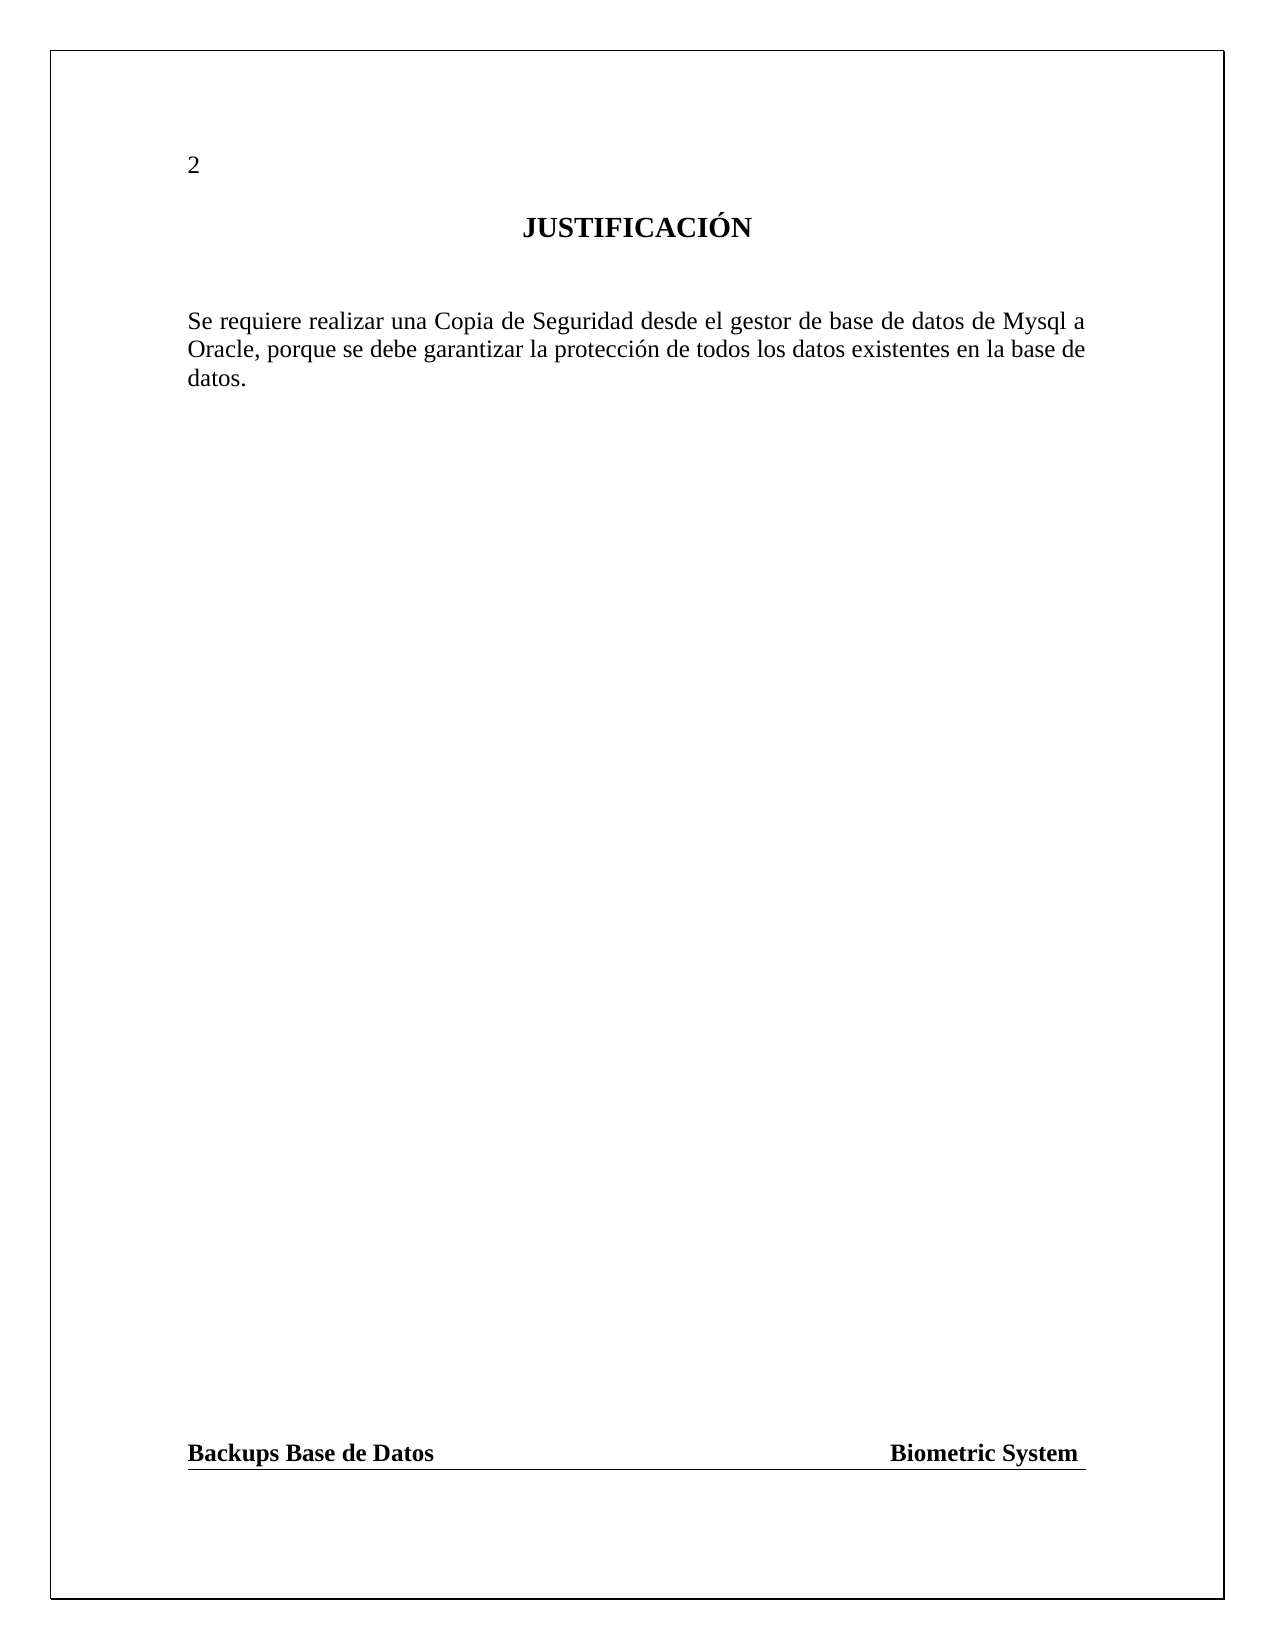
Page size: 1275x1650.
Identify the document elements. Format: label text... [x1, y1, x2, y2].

text Se requiere realizar una Copia de Seguridad desde el gestor de base de datos de Mysql a Oracle, porque se debe garantizar la protección de todos los datos existentes en la base de datos. [187, 306, 1086, 392]
subtitle JUSTIFICACIÓN [187, 210, 1086, 243]
